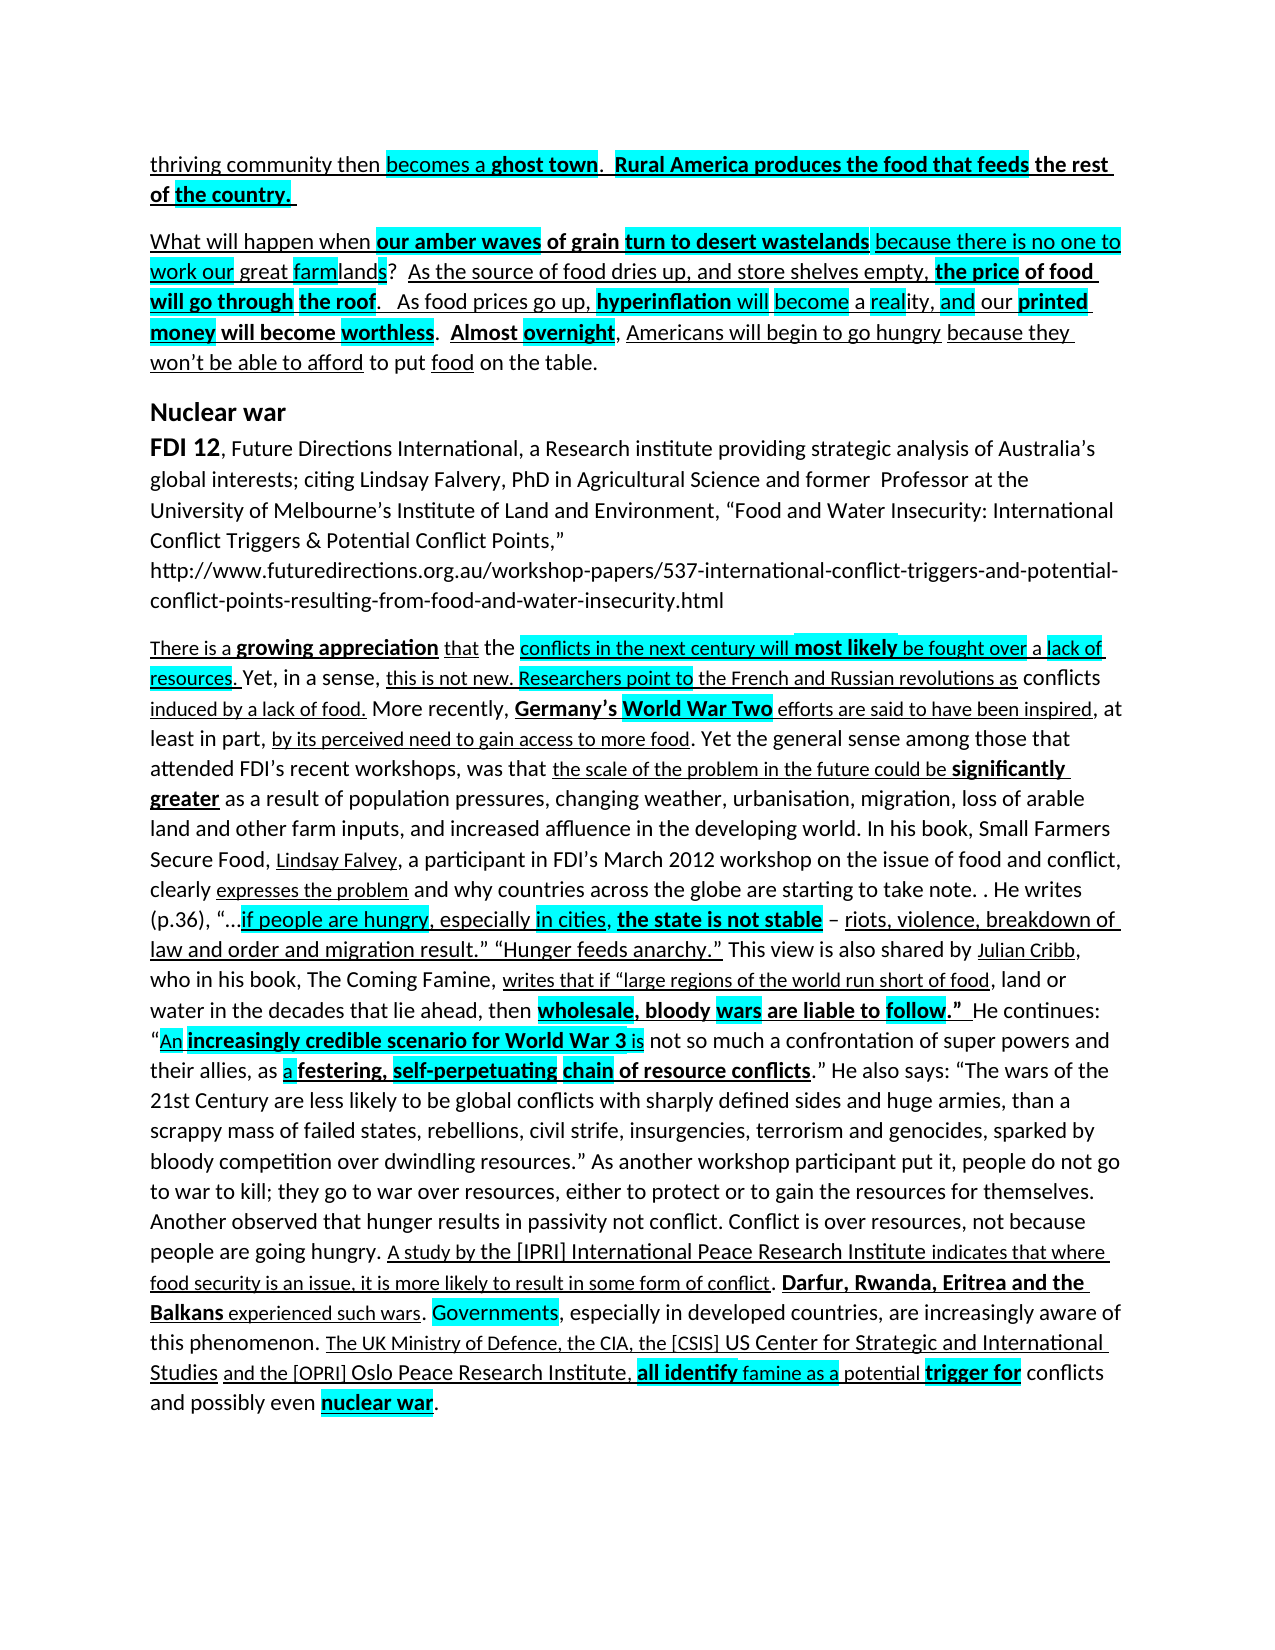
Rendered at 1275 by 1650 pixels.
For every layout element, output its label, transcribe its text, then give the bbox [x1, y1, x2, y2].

subtitle Nuclear war [150, 395, 1125, 428]
text There is a growing appreciation that the conflicts in the next century will most likely be fought over a lack of resources. Yet, in a sense, this is not new. Researchers point to the French and Russian revolutions as conflicts induced by a lack of food. More recently, Germany’s World War Two efforts are said to have been inspired, at least in part, by its perceived need to gain access to more food. Yet the general sense among those that attended FDI’s recent workshops, was that the scale of the problem in the future could be significantly greater as a result of population pressures, changing weather, urbanisation, migration, loss of arable land and other farm inputs, and increased affluence in the developing world. In his book, Small Farmers Secure Food, Lindsay Falvey, a participant in FDI’s March 2012 workshop on the issue of food and conflict, clearly expresses the problem and why countries across the globe are starting to take note. . He writes (p.36), “…if people are hungry, especially in cities, the state is not stable – riots, violence, breakdown of law and order and migration result.” “Hunger feeds anarchy.” This view is also shared by Julian Cribb, who in his book, The Coming Famine, writes that if “large regions of the world run short of food, land or water in the decades that lie ahead, then wholesale, bloody wars are liable to follow.” He continues: “An increasingly credible scenario for World War 3 is not so much a confrontation of super powers and their allies, as a festering, self-perpetuating chain of resource conflicts.” He also says: “The wars of the 21st Century are less likely to be global conflicts with sharply defined sides and huge armies, than a scrappy mass of failed states, rebellions, civil strife, insurgencies, terrorism and genocides, sparked by bloody competition over dwindling resources.” As another workshop participant put it, people do not go to war to kill; they go to war over resources, either to protect or to gain the resources for themselves. Another observed that hunger results in passivity not conflict. Conflict is over resources, not because people are going hungry. A study by the [IPRI] International Peace Research Institute indicates that where food security is an issue, it is more likely to result in some form of conflict. Darfur, Rwanda, Eritrea and the Balkans experienced such wars. Governments, especially in developed countries, are increasingly aware of this phenomenon. The UK Ministry of Defence, the CIA, the [CSIS] US Center for Strategic and International Studies and the [OPRI] Oslo Peace Research Institute, all identify famine as a potential trigger for conflicts and possibly even nuclear war. [150, 633, 1125, 1417]
text What will happen when our amber waves of grain turn to desert wastelands because there is no one to work our great farmlands? As the source of food dries up, and store shelves empty, the price of food will go through the roof. As food prices go up, hyperinflation will become a reality, and our printed money will become worthless. Almost overnight, Americans will begin to go hungry because they won’t be able to afford to put food on the table. [150, 227, 1125, 376]
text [150, 150, 1125, 208]
text FDI 12, Future Directions International, a Research institute providing strategic analysis of Australia’s global interests; citing Lindsay Falvery, PhD in Agricultural Science and former Professor at the University of Melbourne’s Institute of Land and Environment, “Food and Water Insecurity: International Conflict Triggers & Potential Conflict Points,” http://www.futuredirections.org.au/workshop-papers/537-international-conflict-triggers-and-potential-conflict-points-resulting-from-food-and-water-insecurity.html [150, 430, 1125, 614]
